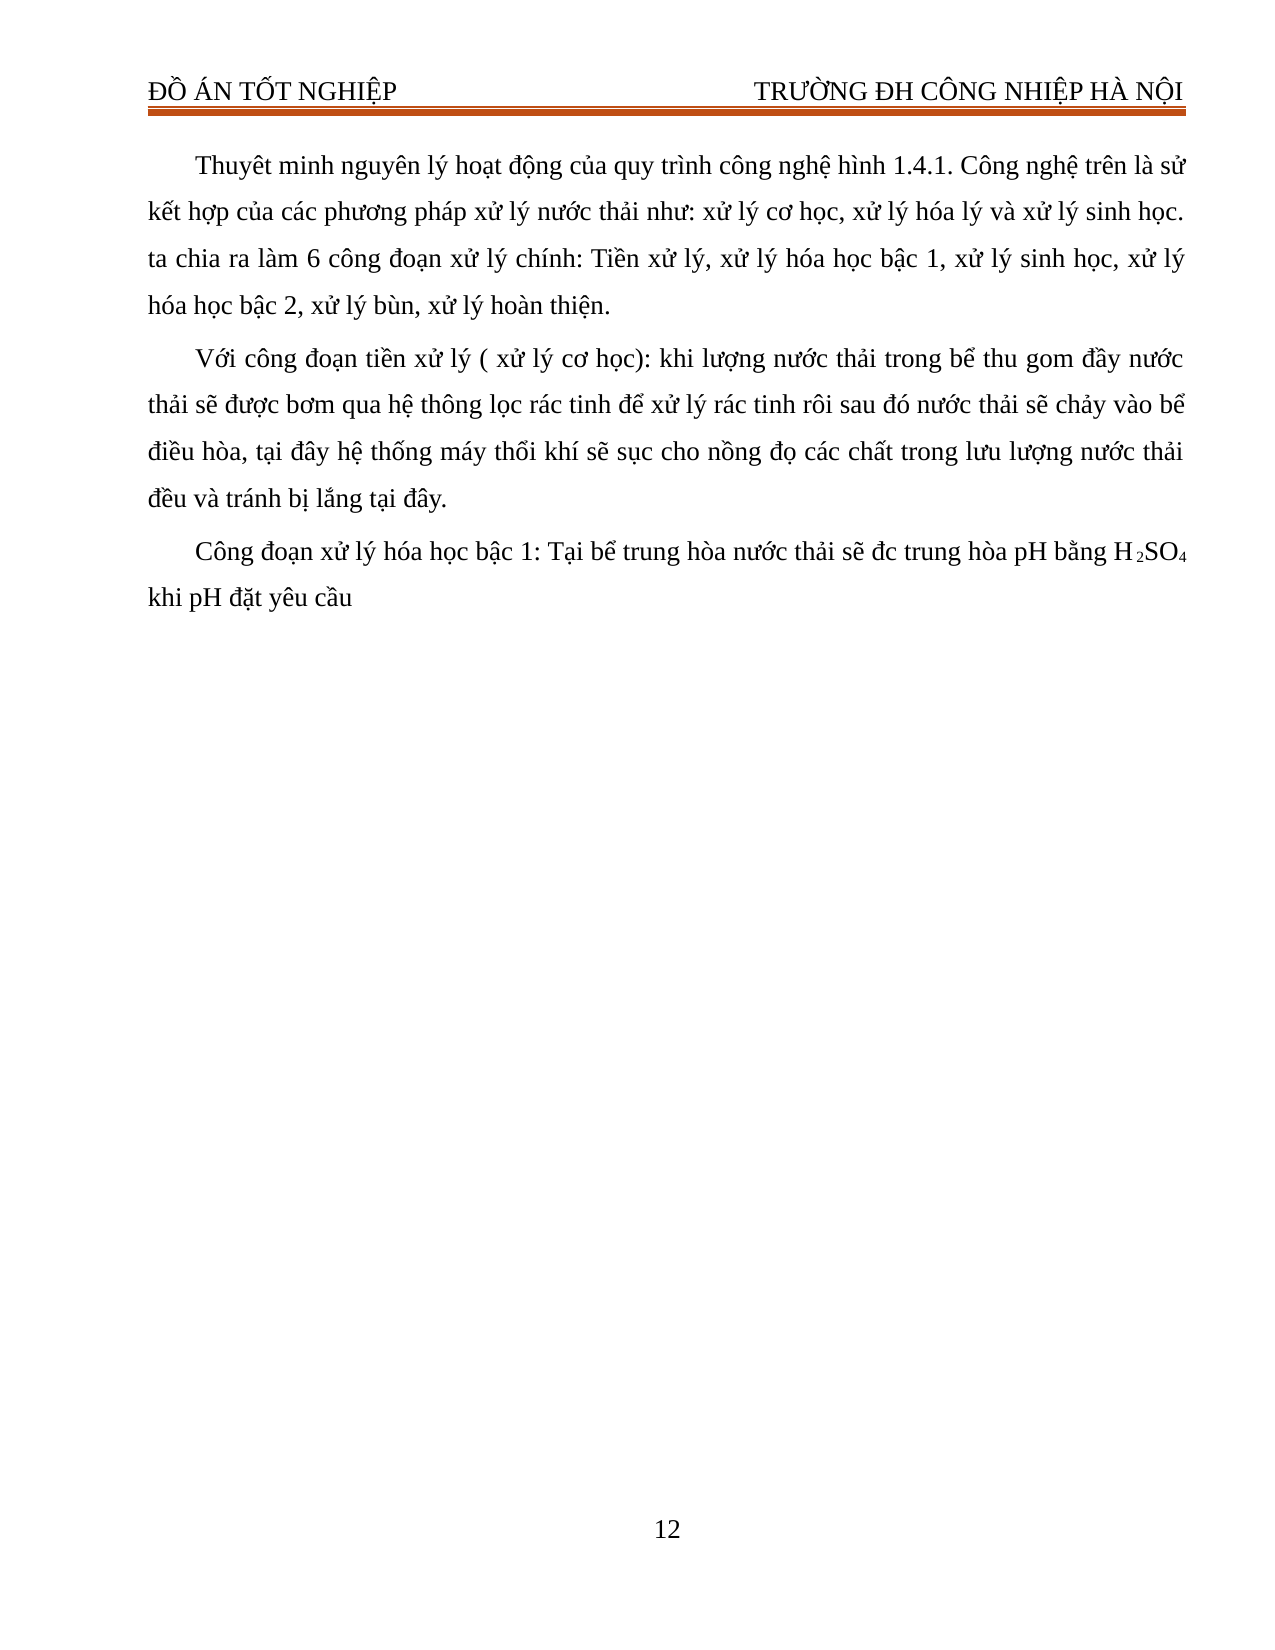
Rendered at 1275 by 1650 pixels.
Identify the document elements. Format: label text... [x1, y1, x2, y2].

text Thuyêt minh nguyên lý hoạt động của quy trình công nghệ hình 1.4.1. Công nghệ trên là sử kết hợp của các phương pháp xử lý nước thải như: xử lý cơ học, xử lý hóa lý và xử lý sinh học. ta chia ra làm 6 công đoạn xử lý chính: Tiền xử lý, xử lý hóa học bậc 1, xử lý sinh học, xử lý hóa học bậc 2, xử lý bùn, xử lý hoàn thiện. [148, 149, 1186, 320]
text Công đoạn xử lý hóa học bậc 1: Tại bể trung hòa nước thải sẽ đc trung hòa pH bằng H2SO4 khi pH đặt yêu cầu [148, 534, 1186, 612]
text Với công đoạn tiền xử lý ( xử lý cơ học): khi lượng nước thải trong bể thu gom đầy nước thải sẽ được bơm qua hệ thông lọc rác tinh để xử lý rác tinh rôi sau đó nước thải sẽ chảy vào bể điều hòa, tại đây hệ thống máy thổi khí sẽ sục cho nồng đọ các chất trong lưu lượng nước thải đều và tránh bị lắng tại đây. [148, 342, 1186, 513]
